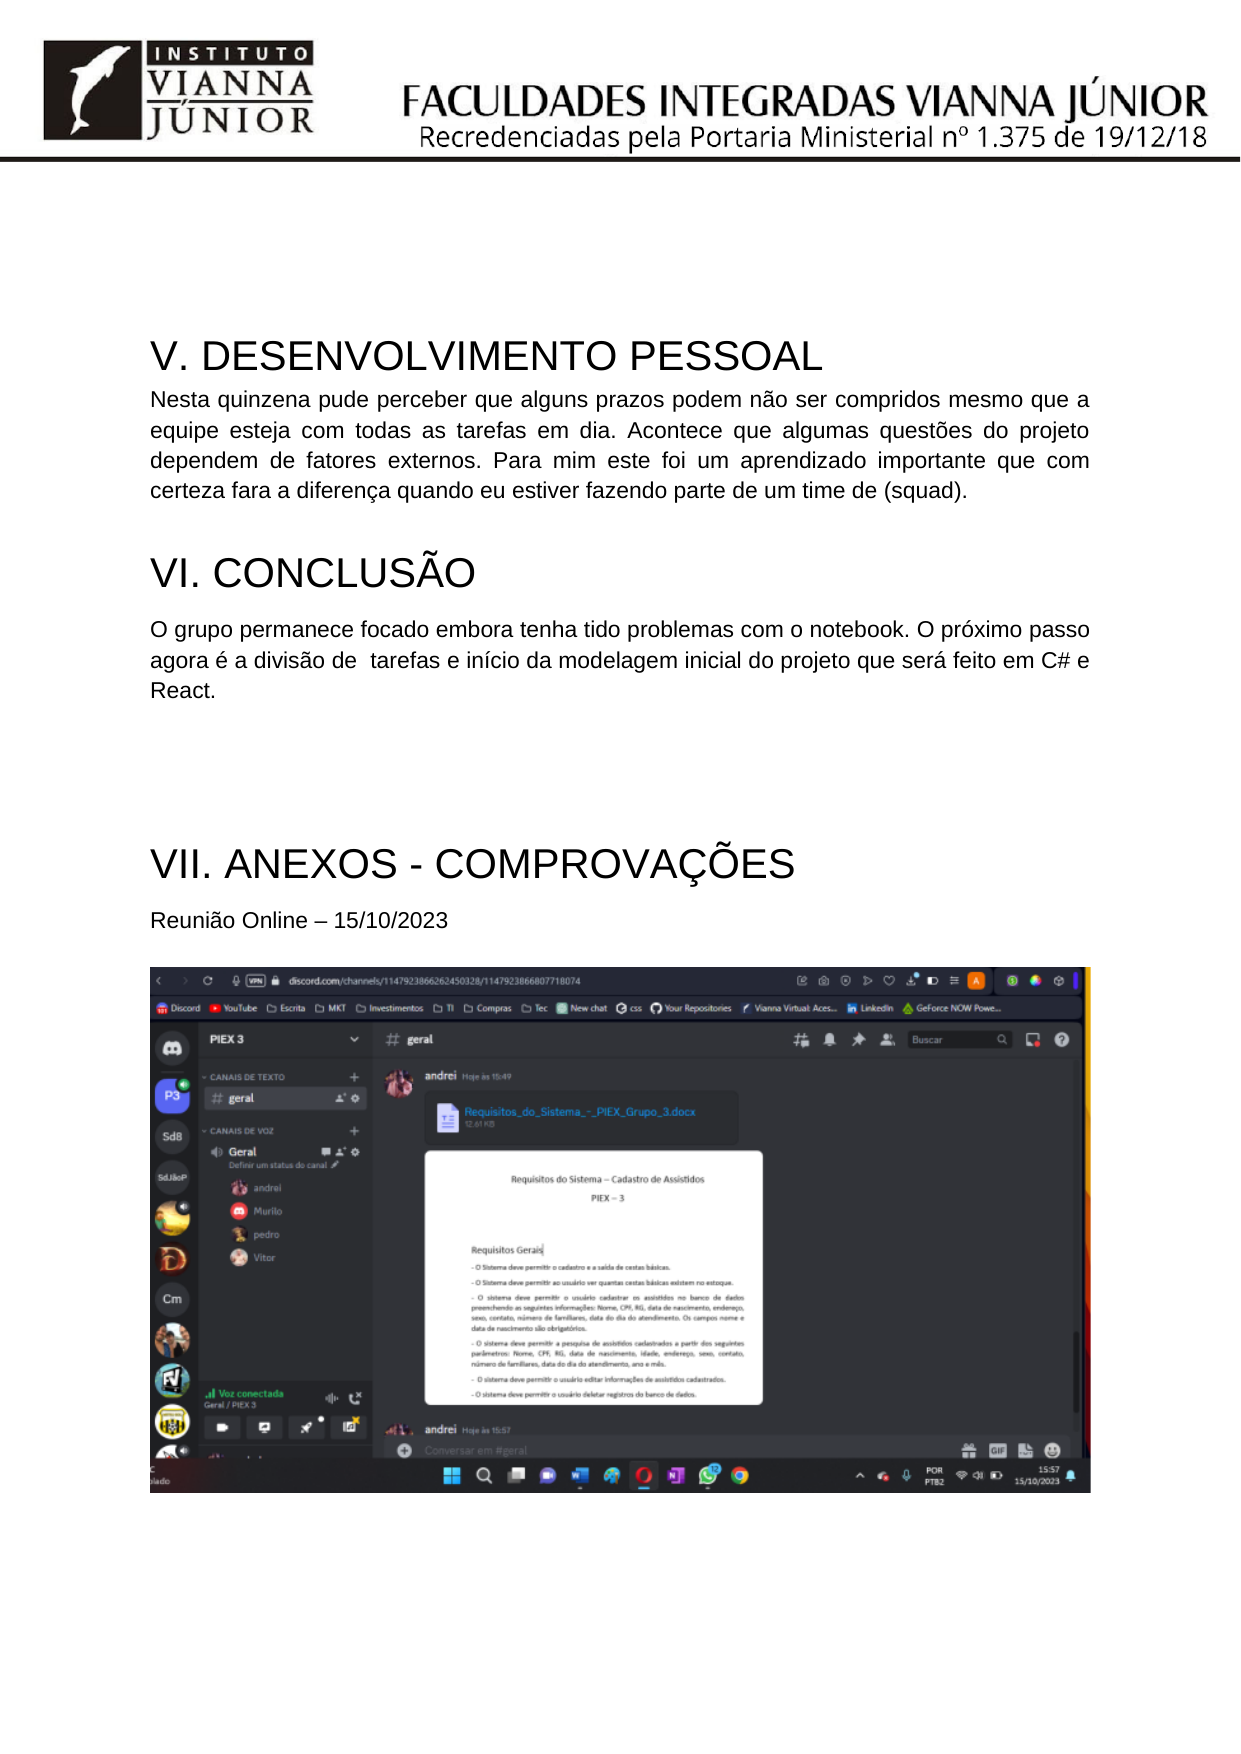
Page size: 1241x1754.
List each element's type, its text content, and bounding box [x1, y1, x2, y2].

subtitle VI. CONCLUSÃO [150, 549, 1090, 597]
picture [0, 23, 1241, 162]
picture [150, 967, 1091, 1493]
text Nesta quinzena pude perceber que alguns prazos podem não ser compridos mesmo que a equipe esteja com todas as tarefas em dia. Acontece que algumas questões do projeto dependem de fatores externos. Para mim este foi um aprendizado importante que com certeza fara a diferença quando eu estiver fazendo parte de um time de (squad). [150, 386, 1090, 503]
text V. DESENVOLVIMENTO PESSOAL [150, 331, 1090, 379]
text O grupo permanece focado embora tenha tido problemas com o notebook. O próximo passo agora é a divisão de tarefas e início da modelagem inicial do projeto que será feito em C# e React. [150, 616, 1090, 703]
text Reunião Online – 15/10/2023 [150, 907, 1090, 933]
subtitle VII. ANEXOS - COMPROVAÇÕES [150, 839, 1090, 887]
